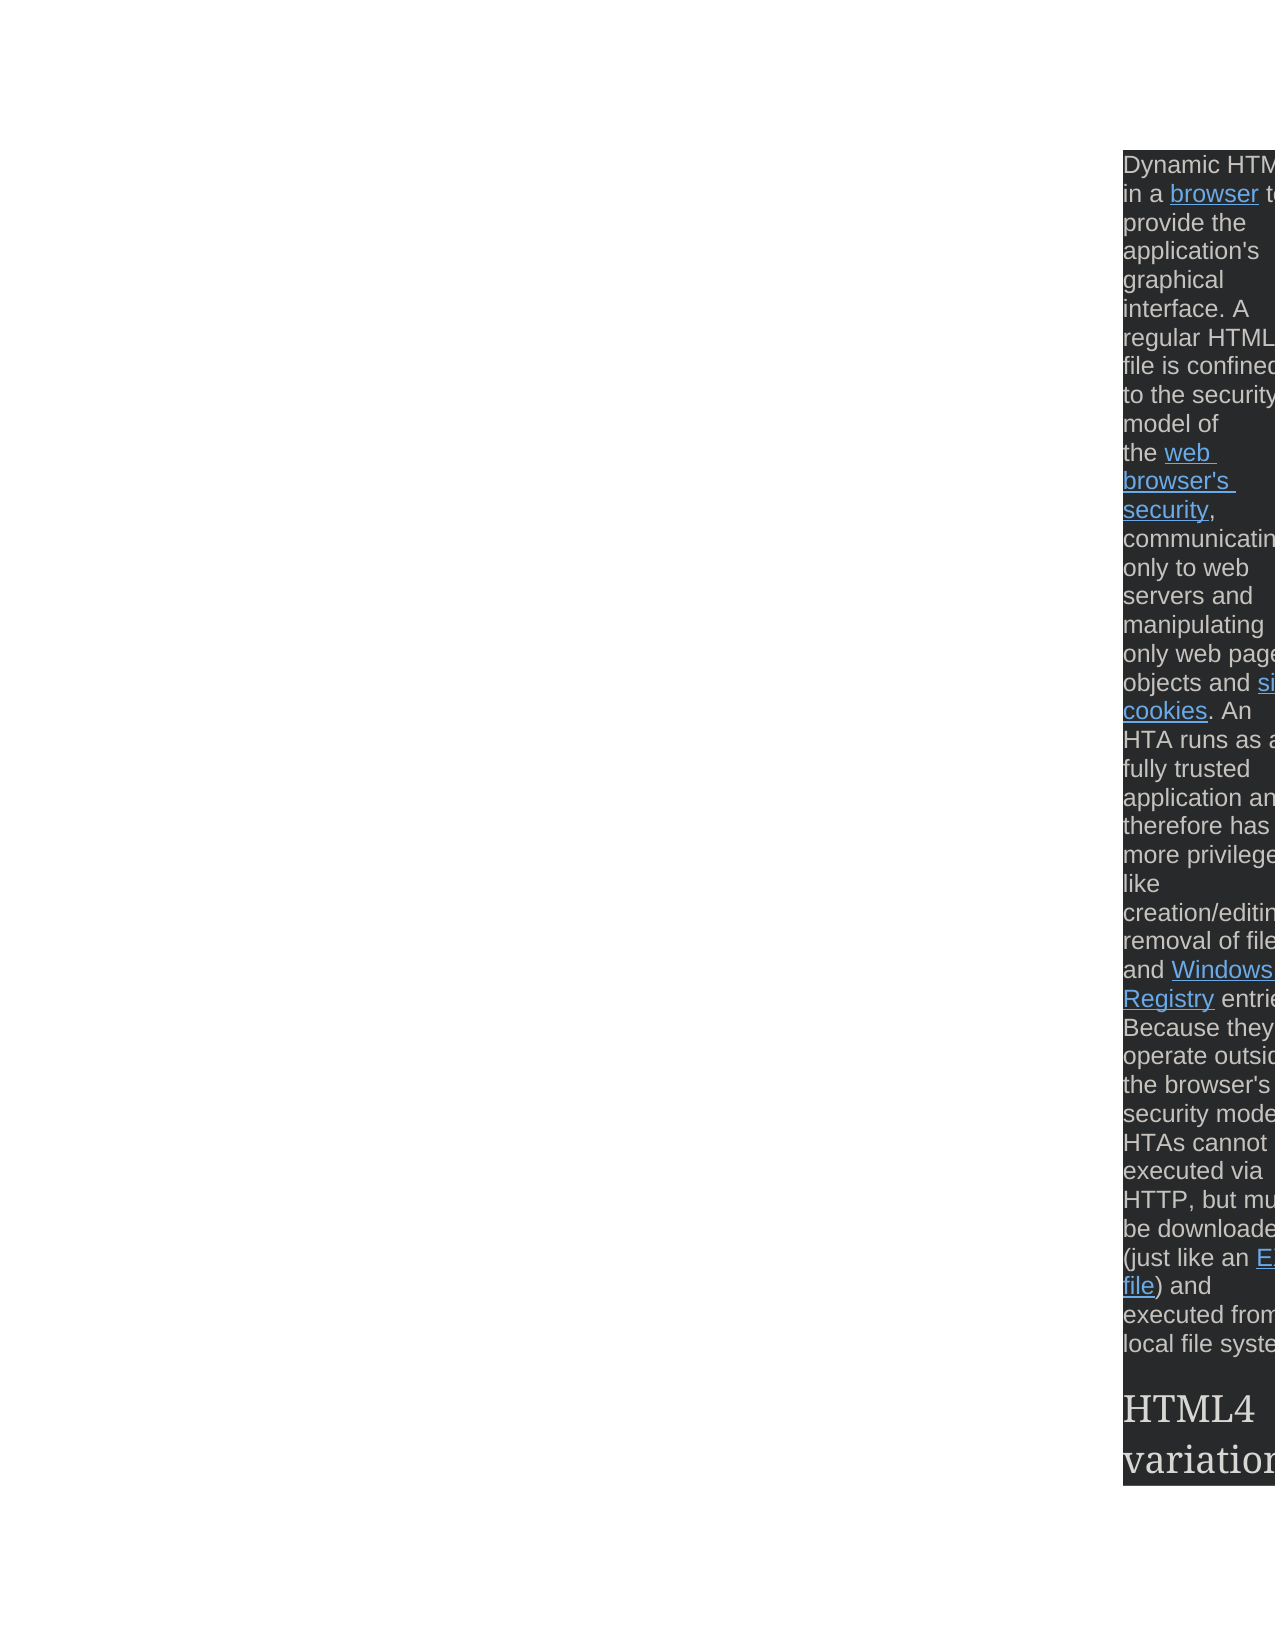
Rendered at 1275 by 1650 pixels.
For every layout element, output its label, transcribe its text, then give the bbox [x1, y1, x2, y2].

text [1123, 150, 1275, 1357]
text HTML4 variations [1123, 1382, 1275, 1485]
